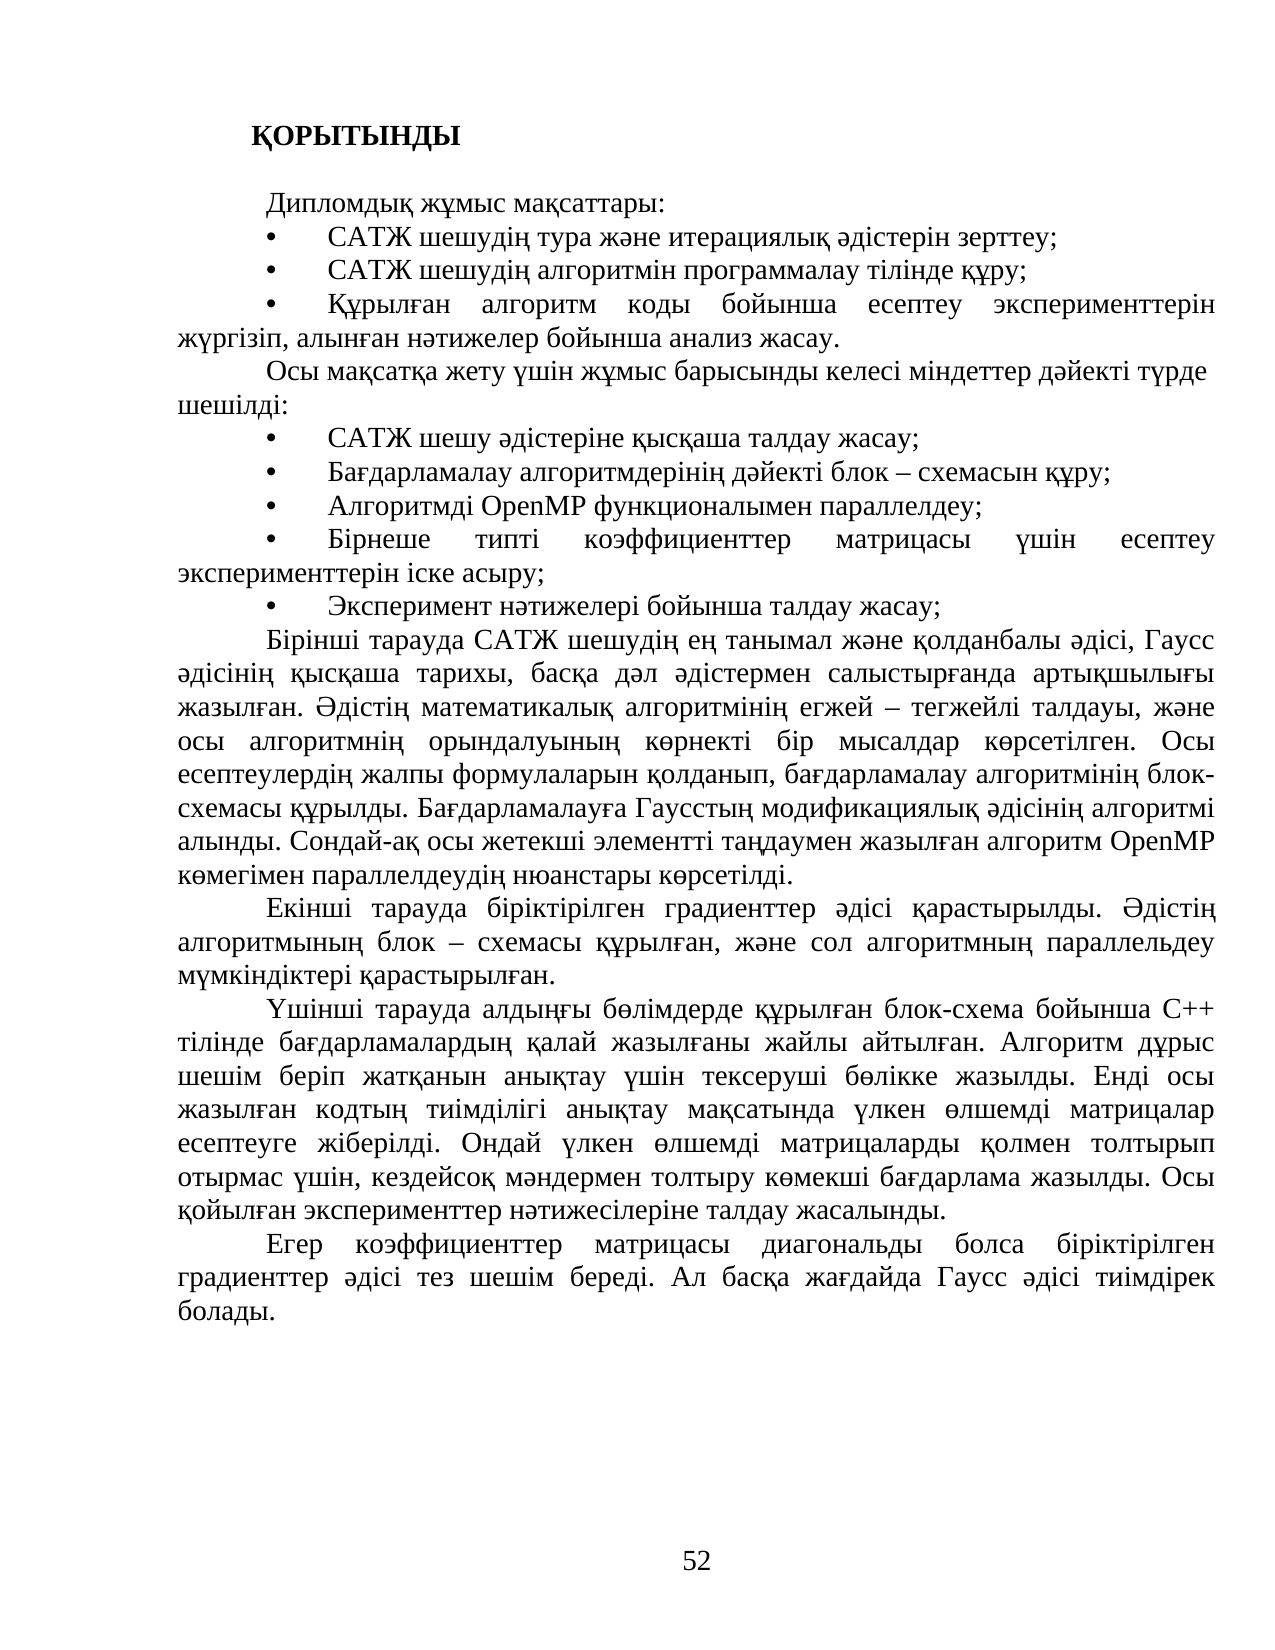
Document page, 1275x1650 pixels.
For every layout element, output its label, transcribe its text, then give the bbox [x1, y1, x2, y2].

text Үшінші тарауда алдыңғы бөлімдерде құрылған блок-схема бойынша C++ тілінде бағдарламалардың қалай жазылғаны жайлы айтылған. Алгоритм дұрыс шешім беріп жатқанын анықтау үшін тексеруші бөлікке жазылды. Енді осы жазылған кодтың тиімділігі анықтау мақсатында үлкен өлшемді матрицалар есептеуге жіберілді. Ондай үлкен өлшемді матрицаларды қолмен толтырып отырмас үшін, кездейсоқ мәндермен толтыру көмекші бағдарлама жазылды. Осы қойылған эксперименттер нәтижесілеріне талдау жасалынды. [177, 991, 1216, 1226]
list Алгоритмді OpenMP функционалымен параллелдеу; [177, 488, 1216, 521]
list САТЖ шешудің тура және итерациялық әдістерін зерттеу; [177, 219, 1216, 252]
text Екінші тарауда біріктірілген градиенттер әдісі қарастырылды. Әдістің алгоритмының блок – схемасы құрылған, және сол алгоритмның параллельдеу мүмкіндіктері қарастырылған. [177, 890, 1216, 991]
list Құрылған алгоритм коды бойынша есептеу эксперименттерін жүргізіп, алынған нәтижелер бойынша анализ жасау. [177, 286, 1216, 353]
text Бірінші тарауда САТЖ шешудің ең танымал және қолданбалы әдісі, Гаусс әдісінің қысқаша тарихы, басқа дәл әдістермен салыстырғанда артықшылығы жазылған. Әдістің математикалық алгоритмінің егжей – тегжейлі талдауы, және осы алгоритмнің орындалуының көрнекті бір мысалдар көрсетілген. Осы есептеулердің жалпы формулаларын қолданып, бағдарламалау алгоритмінің блок-схемасы құрылды. Бағдарламалауға Гаусстың модификациялық әдісінің алгоритмі алынды. Сондай-ақ осы жетекші элементті таңдаумен жазылған алгоритм OpenMP көмегімен параллелдеудің нюанстары көрсетілді. [177, 622, 1216, 890]
text Осы мақсатқа жету үшін жұмыс барысынды келесі міндеттер дәйекті түрде шешілді: [177, 353, 1216, 420]
subtitle ҚОРЫТЫНДЫ [177, 118, 1216, 152]
list Бағдарламалау алгоритмдерінің дәйекті блок – схемасын құру; [177, 454, 1216, 488]
list САТЖ шешу әдістеріне қысқаша талдау жасау; [177, 420, 1216, 454]
list САТЖ шешудің алгоритмін программалау тілінде құру; [177, 252, 1216, 286]
text Егер коэффициенттер матрицасы диагональды болса біріктірілген градиенттер әдісі тез шешім береді. Ал басқа жағдайда Гаусс әдісі тиімдірек болады. [177, 1226, 1216, 1326]
list Эксперимент нәтижелері бойынша талдау жасау; [177, 588, 1216, 622]
list Бірнеше типті коэффициенттер матрицасы үшін есептеу эксперименттерін іске асыру; [177, 521, 1216, 588]
text Дипломдық жұмыс мақсаттары: [177, 185, 1216, 219]
